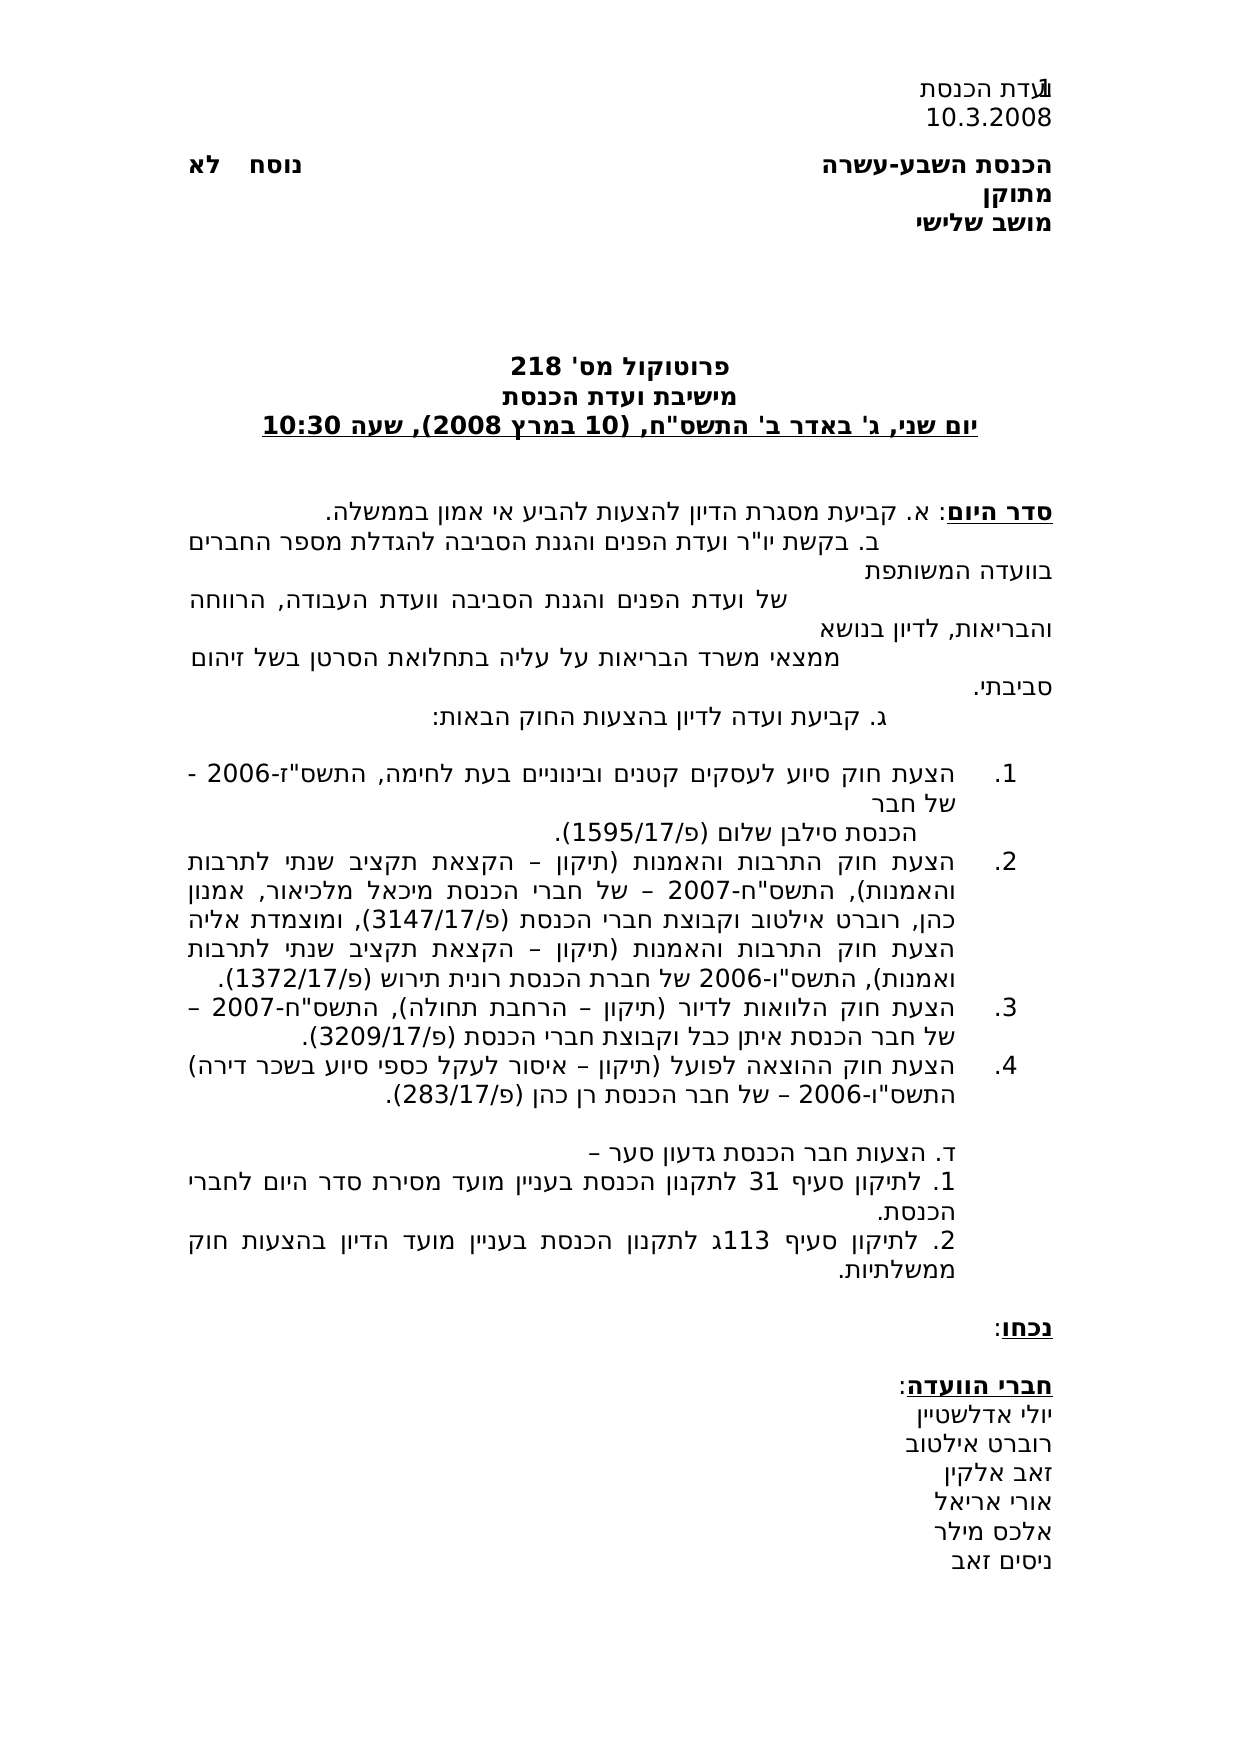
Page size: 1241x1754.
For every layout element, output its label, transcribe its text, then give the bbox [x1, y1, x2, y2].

text ג. קביעת ועדה לדיון בהצעות החוק הבאות: [187, 702, 1053, 731]
text נכחו: [187, 1313, 1053, 1342]
text סדר היום: א. קביעת מסגרת הדיון להצעות להביע אי אמון בממשלה. [187, 497, 1053, 527]
list הצעת חוק הלוואות לדיור (תיקון – הרחבת תחולה), התשס"ח-2007 – של חבר הכנסת איתן כבל וקבוצת חברי הכנסת (פ/3209/17). [187, 993, 994, 1051]
text יום שני, ג' באדר ב' התשס"ח, (10 במרץ 2008), שעה 10:30 [187, 411, 1053, 440]
text של ועדת הפנים והגנת הסביבה וועדת העבודה, הרווחה והבריאות, לדיון בנושא [187, 585, 1053, 643]
text ב. בקשת יו"ר ועדת הפנים והגנת הסביבה להגדלת מספר החברים בוועדה המשותפת [187, 527, 1053, 585]
list הצעת חוק ההוצאה לפועל (תיקון – איסור לעקל כספי סיוע בשכר דירה) התשס"ו-2006 – של חבר הכנסת רן כהן (פ/283/17). [187, 1051, 994, 1109]
text מישיבת ועדת הכנסת [187, 382, 1053, 411]
text 2. לתיקון סעיף 113ג לתקנון הכנסת בעניין מועד הדיון בהצעות חוק ממשלתיות. [187, 1226, 956, 1284]
text מושב שלישי [187, 208, 1053, 237]
text אלכס מילר [187, 1517, 1053, 1546]
list הצעת חוק סיוע לעסקים קטנים ובינוניים בעת לחימה, התשס"ז-2006 - של חבר [187, 759, 994, 818]
text 1. לתיקון סעיף 31 לתקנון הכנסת בעניין מועד מסירת סדר היום לחברי הכנסת. [187, 1167, 956, 1226]
subtitle הכנסת השבע-עשרה נוסח לא מתוקן [187, 150, 1053, 208]
text הכנסת סילבן שלום (פ/1595/17). [187, 818, 1053, 847]
text חברי הוועדה: [187, 1371, 1053, 1400]
text ד. הצעות חבר הכנסת גדעון סער – [187, 1138, 956, 1167]
text יולי אדלשטיין [187, 1400, 1053, 1429]
text זאב אלקין [187, 1458, 1053, 1487]
text ממצאי משרד הבריאות על עליה בתחלואת הסרטן בשל זיהום סביבתי. [187, 643, 1053, 702]
list הצעת חוק התרבות והאמנות (תיקון – הקצאת תקציב שנתי לתרבות והאמנות), התשס"ח-2007 – של חברי הכנסת מיכאל מלכיאור, אמנון כהן, רוברט אילטוב וקבוצת חברי הכנסת (פ/3147/17), ומוצמדת אליה הצעת חוק התרבות והאמנות (תיקון – הקצאת תקציב שנתי לתרבות ואמנות), התשס"ו-2006 של חברת הכנסת רונית תירוש (פ/1372/17). [187, 847, 994, 993]
text אורי אריאל [187, 1487, 1053, 1517]
text פרוטוקול מס' 218 [187, 352, 1053, 382]
text רוברט אילטוב [187, 1429, 1053, 1458]
text ניסים זאב [187, 1546, 1053, 1575]
